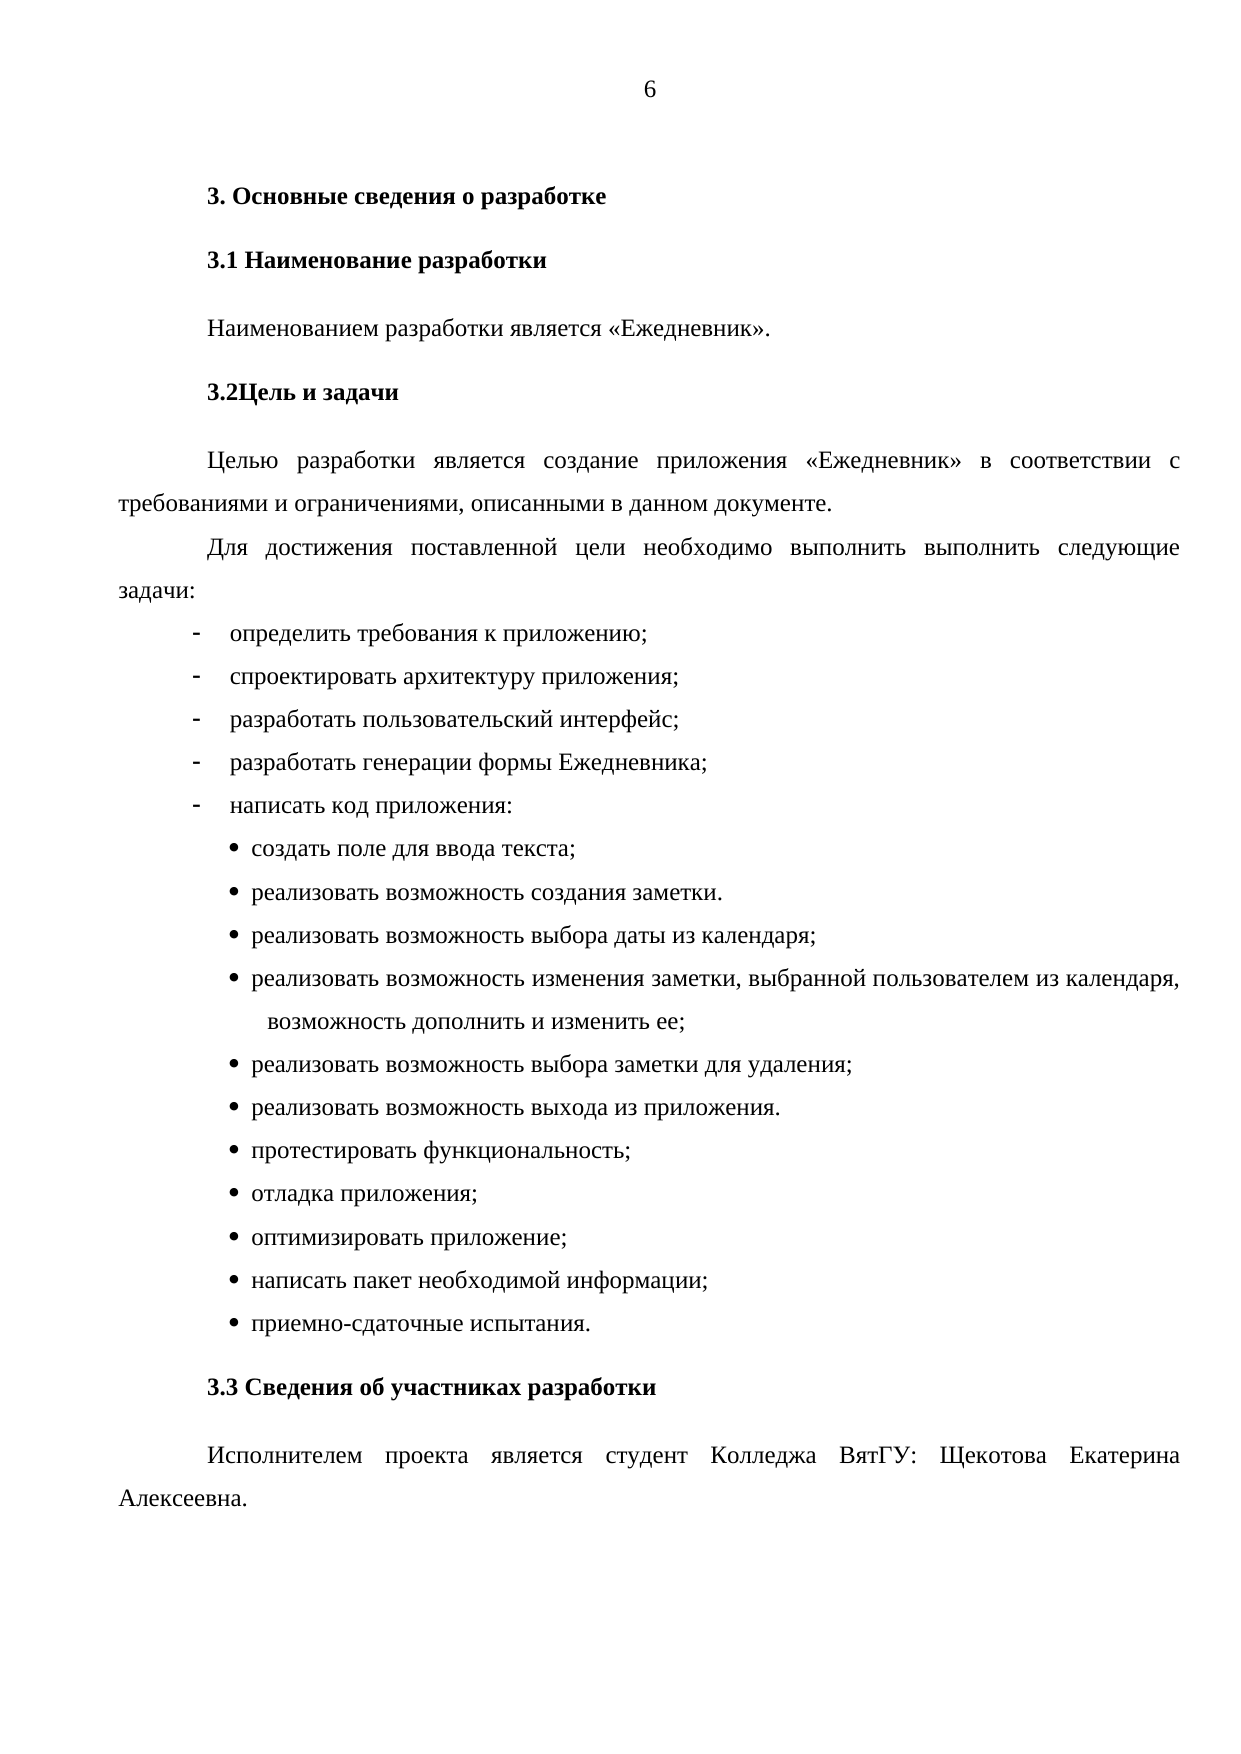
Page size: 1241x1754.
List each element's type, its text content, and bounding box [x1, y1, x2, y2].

list оптимизировать приложение; [229, 1222, 1181, 1250]
list определить требования к приложению; [192, 618, 1181, 647]
subtitle 3. Основные сведения о разработке [207, 181, 1181, 210]
list реализовать возможность выбора даты из календаря; [229, 920, 1181, 948]
text Целью разработки является создание приложения «Ежедневник» в соответствии с требованиями и ограничениями, описанными в данном документе. [118, 445, 1181, 517]
list протестировать функциональность; [229, 1135, 1181, 1164]
list реализовать возможность изменения заметки, выбранной пользователем из календаря, возможность дополнить и изменить ее; [229, 963, 1181, 1035]
list разработать пользовательский интерфейс; [192, 704, 1181, 733]
list написать код приложения: [192, 790, 1181, 819]
list спроектировать архитектуру приложения; [192, 661, 1181, 690]
text Наименованием разработки является «Ежедневник». [118, 313, 1181, 342]
list разработать генерации формы Ежедневника; [192, 747, 1181, 776]
list создать поле для ввода текста; [229, 833, 1181, 862]
list реализовать возможность выхода из приложения. [229, 1092, 1181, 1121]
subtitle Сведения об участниках разработки [207, 1372, 1181, 1401]
subtitle 3.2Цель и задачи [207, 377, 1181, 406]
text Исполнителем проекта является студент Колледжа ВятГУ: Щекотова Екатерина Алексеевна. [118, 1440, 1181, 1512]
list отладка приложения; [229, 1178, 1181, 1207]
subtitle Наименование разработки [207, 245, 1181, 274]
list приемно-сдаточные испытания. [229, 1308, 1181, 1337]
list написать пакет необходимой информации; [229, 1265, 1181, 1293]
list реализовать возможность создания заметки. [229, 877, 1181, 905]
list реализовать возможность выбора заметки для удаления; [229, 1049, 1181, 1078]
text Для достижения поставленной цели необходимо выполнить выполнить следующие задачи: [118, 532, 1181, 603]
